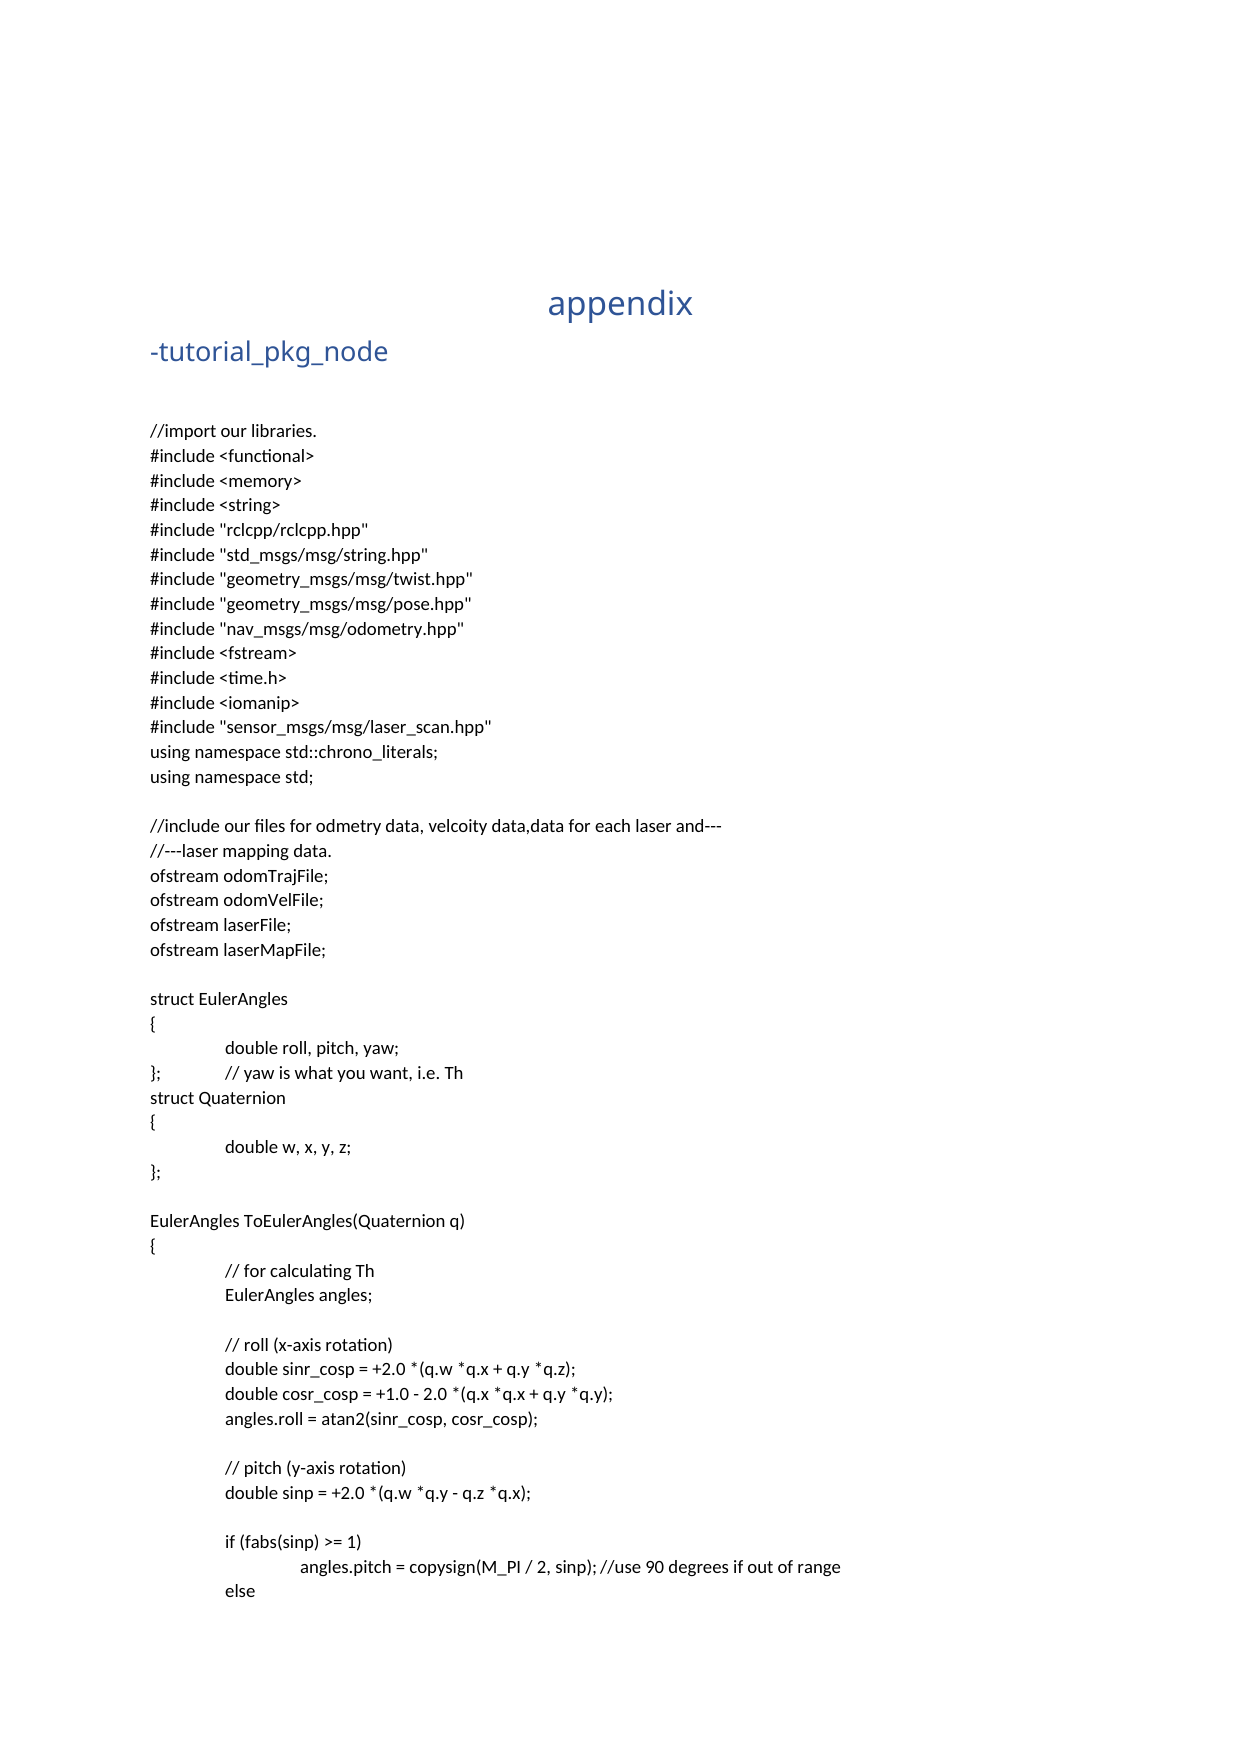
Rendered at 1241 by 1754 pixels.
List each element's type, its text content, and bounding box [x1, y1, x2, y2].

text EulerAngles ToEulerAngles(Quaternion q) [150, 1209, 1090, 1232]
subtitle appendix [150, 279, 1090, 325]
text { [150, 1234, 1090, 1257]
text double w, x, y, z; [150, 1135, 1090, 1158]
text #include <functional> [150, 444, 1090, 467]
text //import our libraries. [150, 419, 1090, 442]
text // roll (x-axis rotation) [150, 1333, 1090, 1356]
text // for calculating Th [150, 1259, 1090, 1282]
text using namespace std::chrono_literals; [150, 740, 1090, 763]
text ofstream odomTrajFile; [150, 864, 1090, 887]
text else [150, 1580, 1090, 1603]
text struct EulerAngles [150, 987, 1090, 1010]
text ofstream laserFile; [150, 913, 1090, 936]
text double sinp = +2.0 *(q.w *q.y - q.z *q.x); [150, 1481, 1090, 1504]
text ofstream odomVelFile; [150, 888, 1090, 911]
text // pitch (y-axis rotation) [150, 1456, 1090, 1479]
text { [150, 1012, 1090, 1035]
text angles.pitch = copysign(M_PI / 2, sinp); //use 90 degrees if out of range [150, 1555, 1090, 1578]
subtitle -tutorial_pkg_node [150, 333, 1090, 369]
text double sinr_cosp = +2.0 *(q.w *q.x + q.y *q.z); [150, 1357, 1090, 1380]
text EulerAngles angles; [150, 1283, 1090, 1306]
text #include "geometry_msgs/msg/pose.hpp" [150, 592, 1090, 615]
text double roll, pitch, yaw; [150, 1037, 1090, 1059]
text //---laser mapping data. [150, 839, 1090, 862]
text #include <string> [150, 493, 1090, 516]
text //include our files for odmetry data, velcoity data,data for each laser and--- [150, 814, 1090, 837]
text angles.roll = atan2(sinr_cosp, cosr_cosp); [150, 1407, 1090, 1430]
text #include "sensor_msgs/msg/laser_scan.hpp" [150, 716, 1090, 738]
text #include "geometry_msgs/msg/twist.hpp" [150, 567, 1090, 590]
text }; // yaw is what you want, i.e. Th [150, 1061, 1090, 1084]
text using namespace std; [150, 765, 1090, 788]
text { [150, 1111, 1090, 1133]
text double cosr_cosp = +1.0 - 2.0 *(q.x *q.x + q.y *q.y); [150, 1382, 1090, 1405]
text }; [150, 1160, 1090, 1183]
text #include "rclcpp/rclcpp.hpp" [150, 518, 1090, 541]
text #include <memory> [150, 469, 1090, 492]
text struct Quaternion [150, 1086, 1090, 1109]
text #include <iomanip> [150, 691, 1090, 714]
text if (fabs(sinp) >= 1) [150, 1530, 1090, 1553]
text #include "std_msgs/msg/string.hpp" [150, 543, 1090, 566]
text #include "nav_msgs/msg/odometry.hpp" [150, 617, 1090, 640]
text ofstream laserMapFile; [150, 938, 1090, 961]
text #include <time.h> [150, 666, 1090, 689]
text #include <fstream> [150, 642, 1090, 664]
